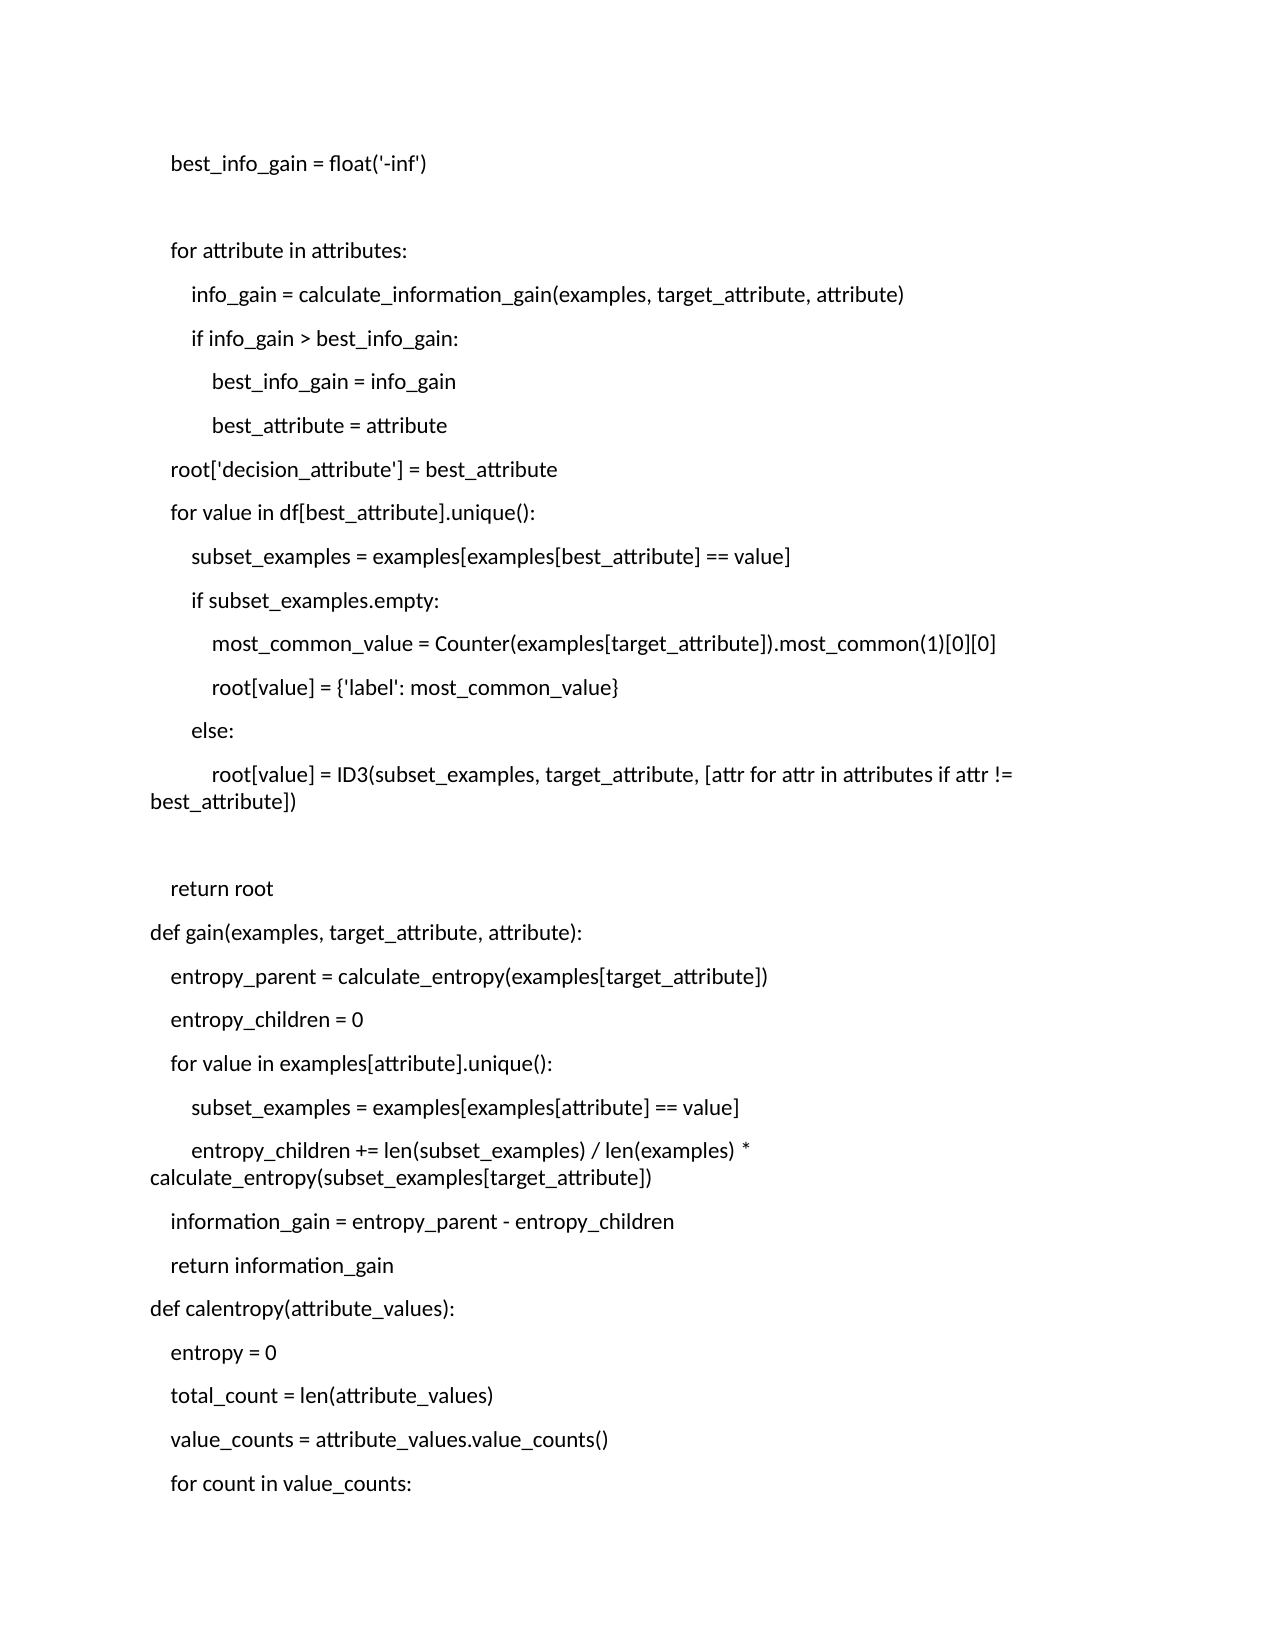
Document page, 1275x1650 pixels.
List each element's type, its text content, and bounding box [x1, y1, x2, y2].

text root[value] = {'label': most_common_value} [150, 674, 1125, 701]
text return root [150, 875, 1125, 902]
text root['decision_attribute'] = best_attribute [150, 456, 1125, 482]
text subset_examples = examples[examples[attribute] == value] [150, 1093, 1125, 1121]
text for attribute in attributes: [150, 237, 1125, 264]
text if info_gain > best_info_gain: [150, 324, 1125, 352]
text if subset_examples.empty: [150, 586, 1125, 613]
text root[value] = ID3(subset_examples, target_attribute, [attr for attr in attributes if attr != best_attribute]) [150, 761, 1125, 815]
text for count in value_counts: [150, 1470, 1125, 1497]
text entropy_parent = calculate_entropy(examples[target_attribute]) [150, 963, 1125, 989]
text most_common_value = Counter(examples[target_attribute]).most_common(1)[0][0] [150, 630, 1125, 657]
text return information_gain [150, 1251, 1125, 1278]
text else: [150, 717, 1125, 744]
text best_info_gain = info_gain [150, 368, 1125, 395]
text total_count = len(attribute_values) [150, 1382, 1125, 1409]
text def gain(examples, target_attribute, attribute): [150, 919, 1125, 946]
text info_gain = calculate_information_gain(examples, target_attribute, attribute) [150, 281, 1125, 308]
text information_gain = entropy_parent - entropy_children [150, 1208, 1125, 1235]
text best_attribute = attribute [150, 412, 1125, 439]
text for value in examples[attribute].unique(): [150, 1050, 1125, 1077]
text def calentropy(attribute_values): [150, 1295, 1125, 1322]
text entropy_children = 0 [150, 1006, 1125, 1033]
text value_counts = attribute_values.value_counts() [150, 1426, 1125, 1453]
text best_info_gain = float('-inf') [150, 150, 1125, 177]
text for value in df[best_attribute].unique(): [150, 499, 1125, 526]
text entropy_children += len(subset_examples) / len(examples) * calculate_entropy(subset_examples[target_attribute]) [150, 1137, 1125, 1191]
text subset_examples = examples[examples[best_attribute] == value] [150, 543, 1125, 570]
text entropy = 0 [150, 1339, 1125, 1366]
